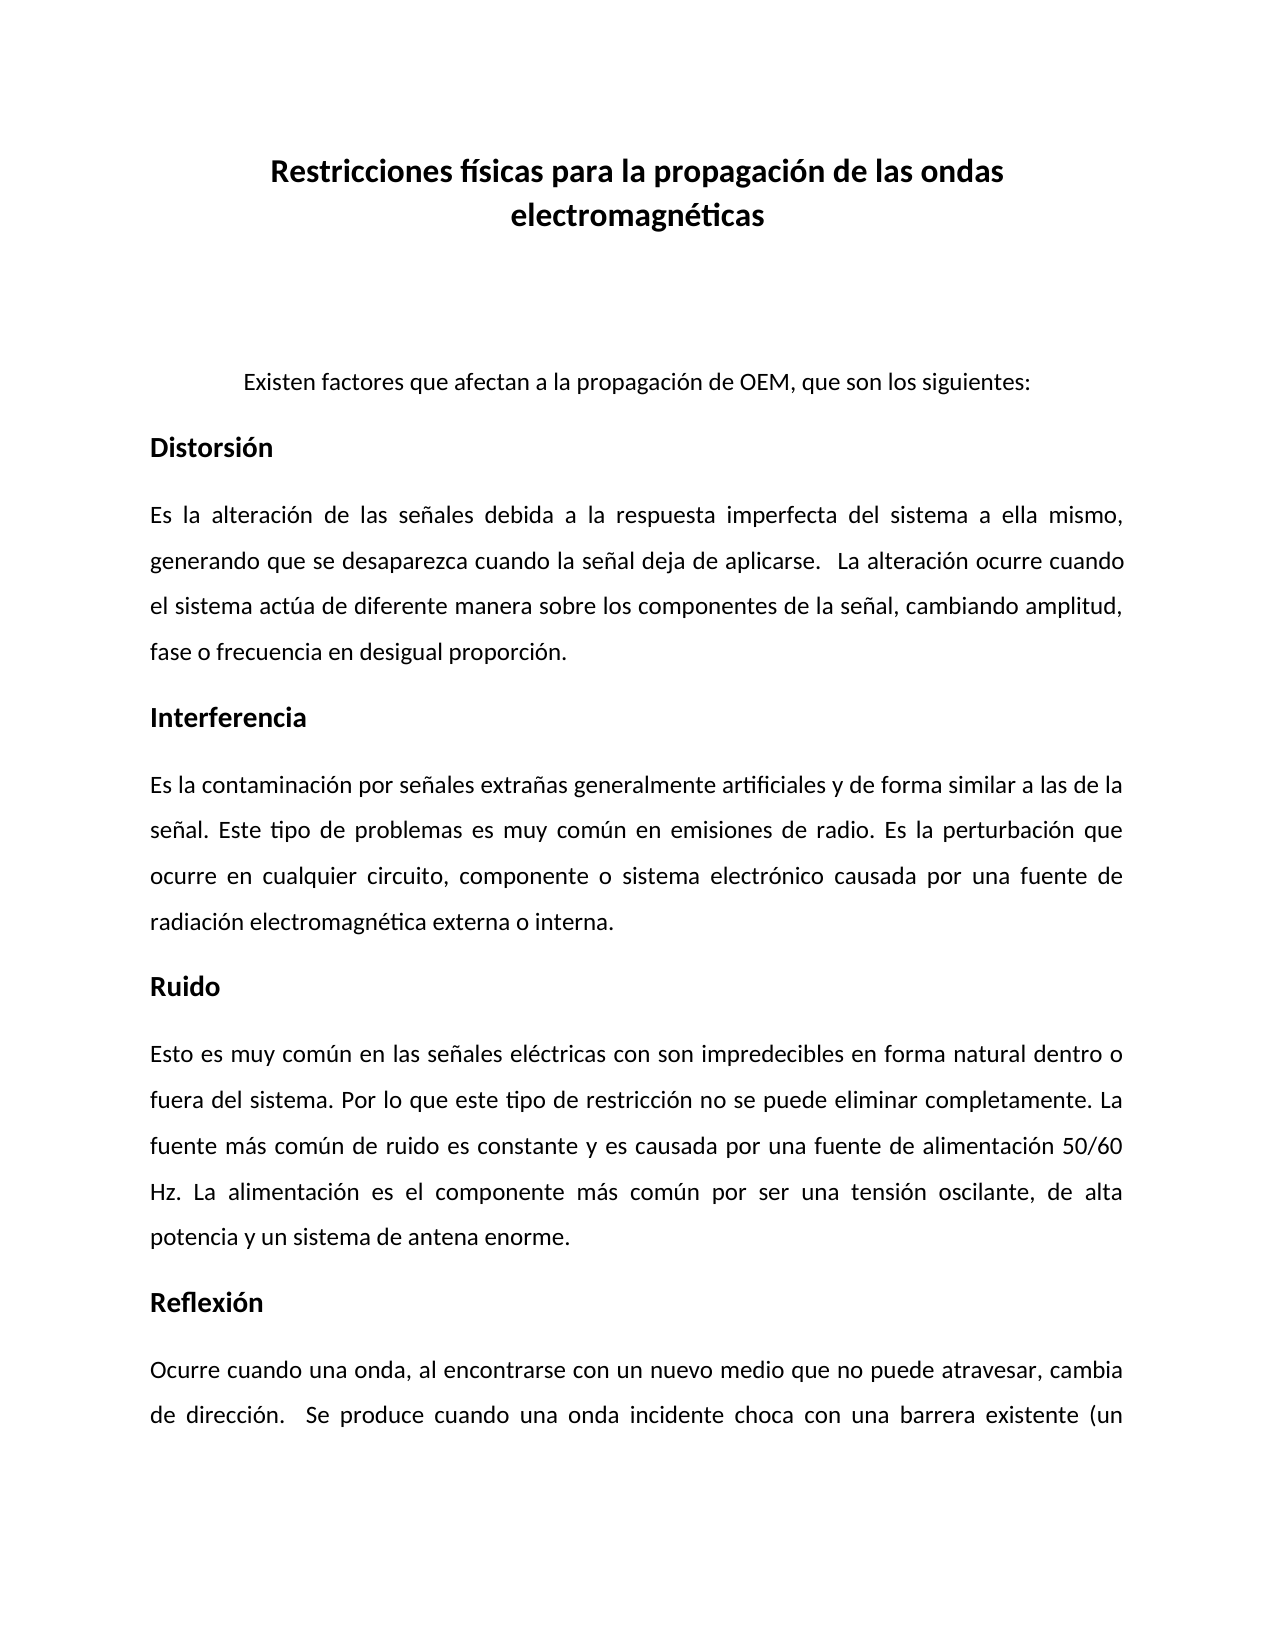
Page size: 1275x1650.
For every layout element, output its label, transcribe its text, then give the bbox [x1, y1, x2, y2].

text Es la contaminación por señales extrañas generalmente artificiales y de forma similar a las de la señal. Este tipo de problemas es muy común en emisiones de radio. Es la perturbación que ocurre en cualquier circuito, componente o sistema electrónico causada por una fuente de radiación electromagnética externa o interna. [150, 769, 1125, 936]
text Reflexión [150, 1284, 1125, 1319]
text Ruido [150, 968, 1125, 1004]
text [150, 1354, 1125, 1430]
text Interferencia [150, 699, 1125, 734]
text Restricciones físicas para la propagación de las ondas electromagnéticas [150, 150, 1125, 235]
text Esto es muy común en las señales eléctricas con son impredecibles en forma natural dentro o fuera del sistema. Por lo que este tipo de restricción no se puede eliminar completamente. La fuente más común de ruido es constante y es causada por una fuente de alimentación 50/60 Hz. La alimentación es el componente más común por ser una tensión oscilante, de alta potencia y un sistema de antena enorme. [150, 1038, 1125, 1252]
text Existen factores que afectan a la propagación de OEM, que son los siguientes: [150, 367, 1125, 397]
text Distorsión [150, 429, 1125, 464]
text Es la alteración de las señales debida a la respuesta imperfecta del sistema a ella mismo, generando que se desaparezca cuando la señal deja de aplicarse. La alteración ocurre cuando el sistema actúa de diferente manera sobre los componentes de la señal, cambiando amplitud, fase o frecuencia en desigual proporción. [150, 499, 1125, 667]
